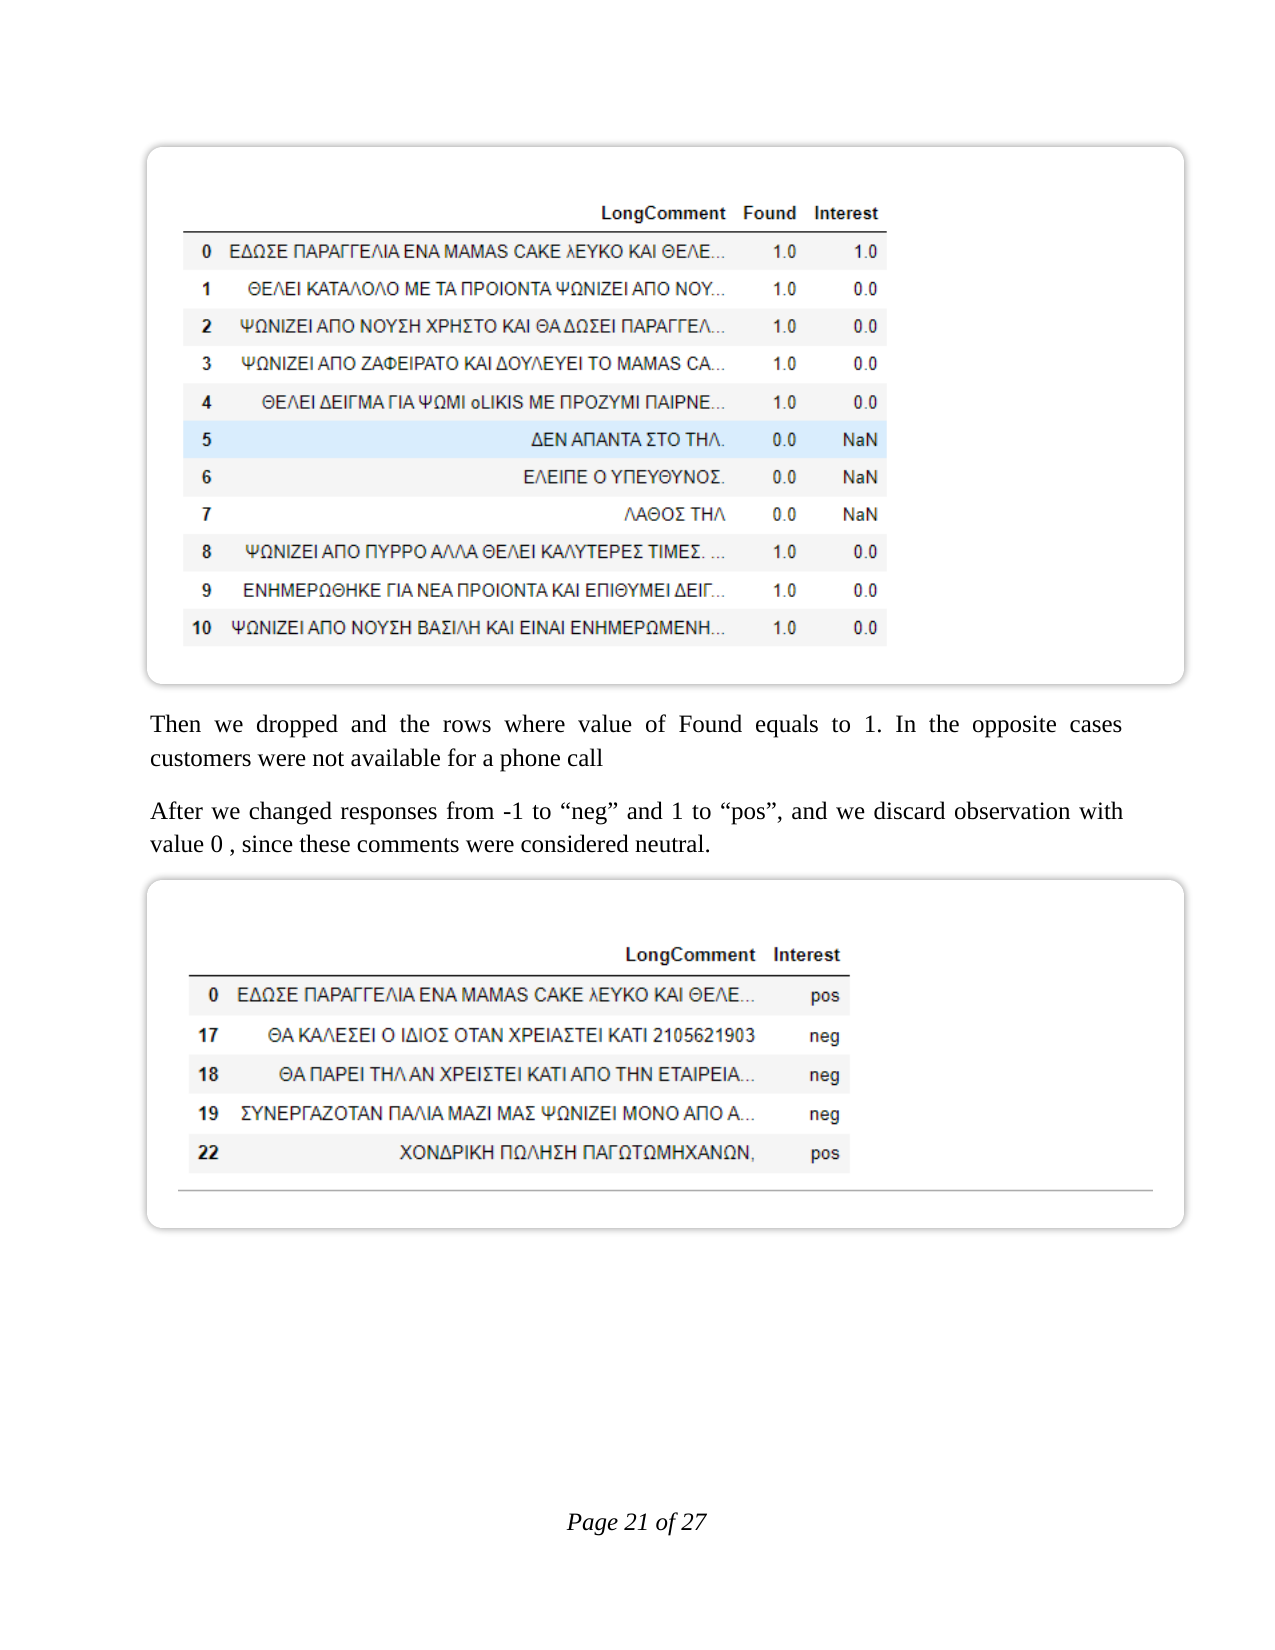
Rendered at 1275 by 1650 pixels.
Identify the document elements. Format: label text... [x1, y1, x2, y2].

text After we changed responses from -1 to “neg” and 1 to “pos”, and we discard observation with value 0 , since these comments were considered neutral. [150, 796, 1125, 858]
picture [178, 911, 1153, 1197]
text Then we dropped and the rows where value of Found equals to 1. In the opposite cases customers were not available for a phone call [150, 709, 1125, 771]
picture [178, 178, 1153, 653]
